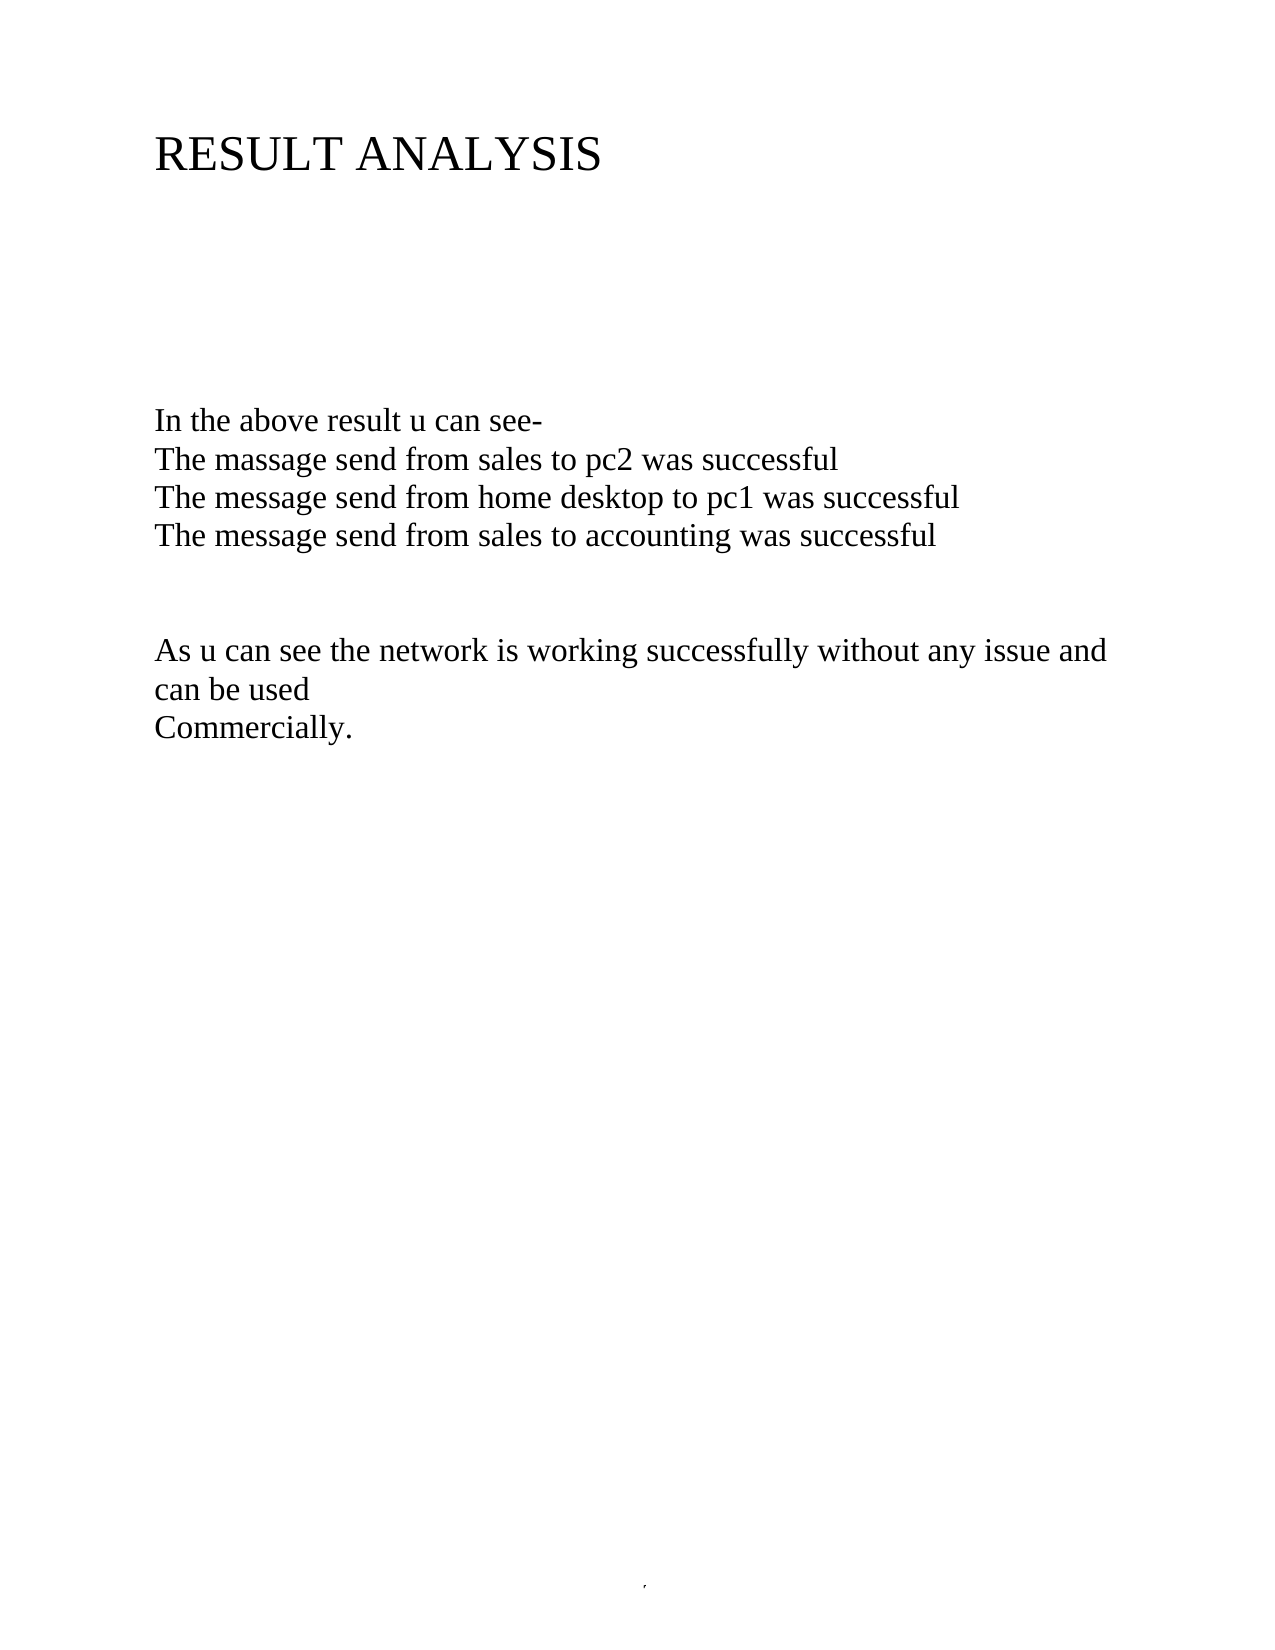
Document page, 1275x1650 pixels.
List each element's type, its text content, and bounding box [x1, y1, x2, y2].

text The massage send from sales to pc2 was successful [154, 439, 1137, 477]
text RESULT ANALYSIS [154, 124, 1137, 182]
text The message send from home desktop to pc1 was successful [154, 477, 1137, 515]
text Commercially. [154, 707, 1137, 745]
text In the above result u can see- [154, 400, 1137, 439]
text The message send from sales to accounting was successful [154, 515, 1137, 554]
text As u can see the network is working successfully without any issue and can be used [154, 630, 1137, 707]
